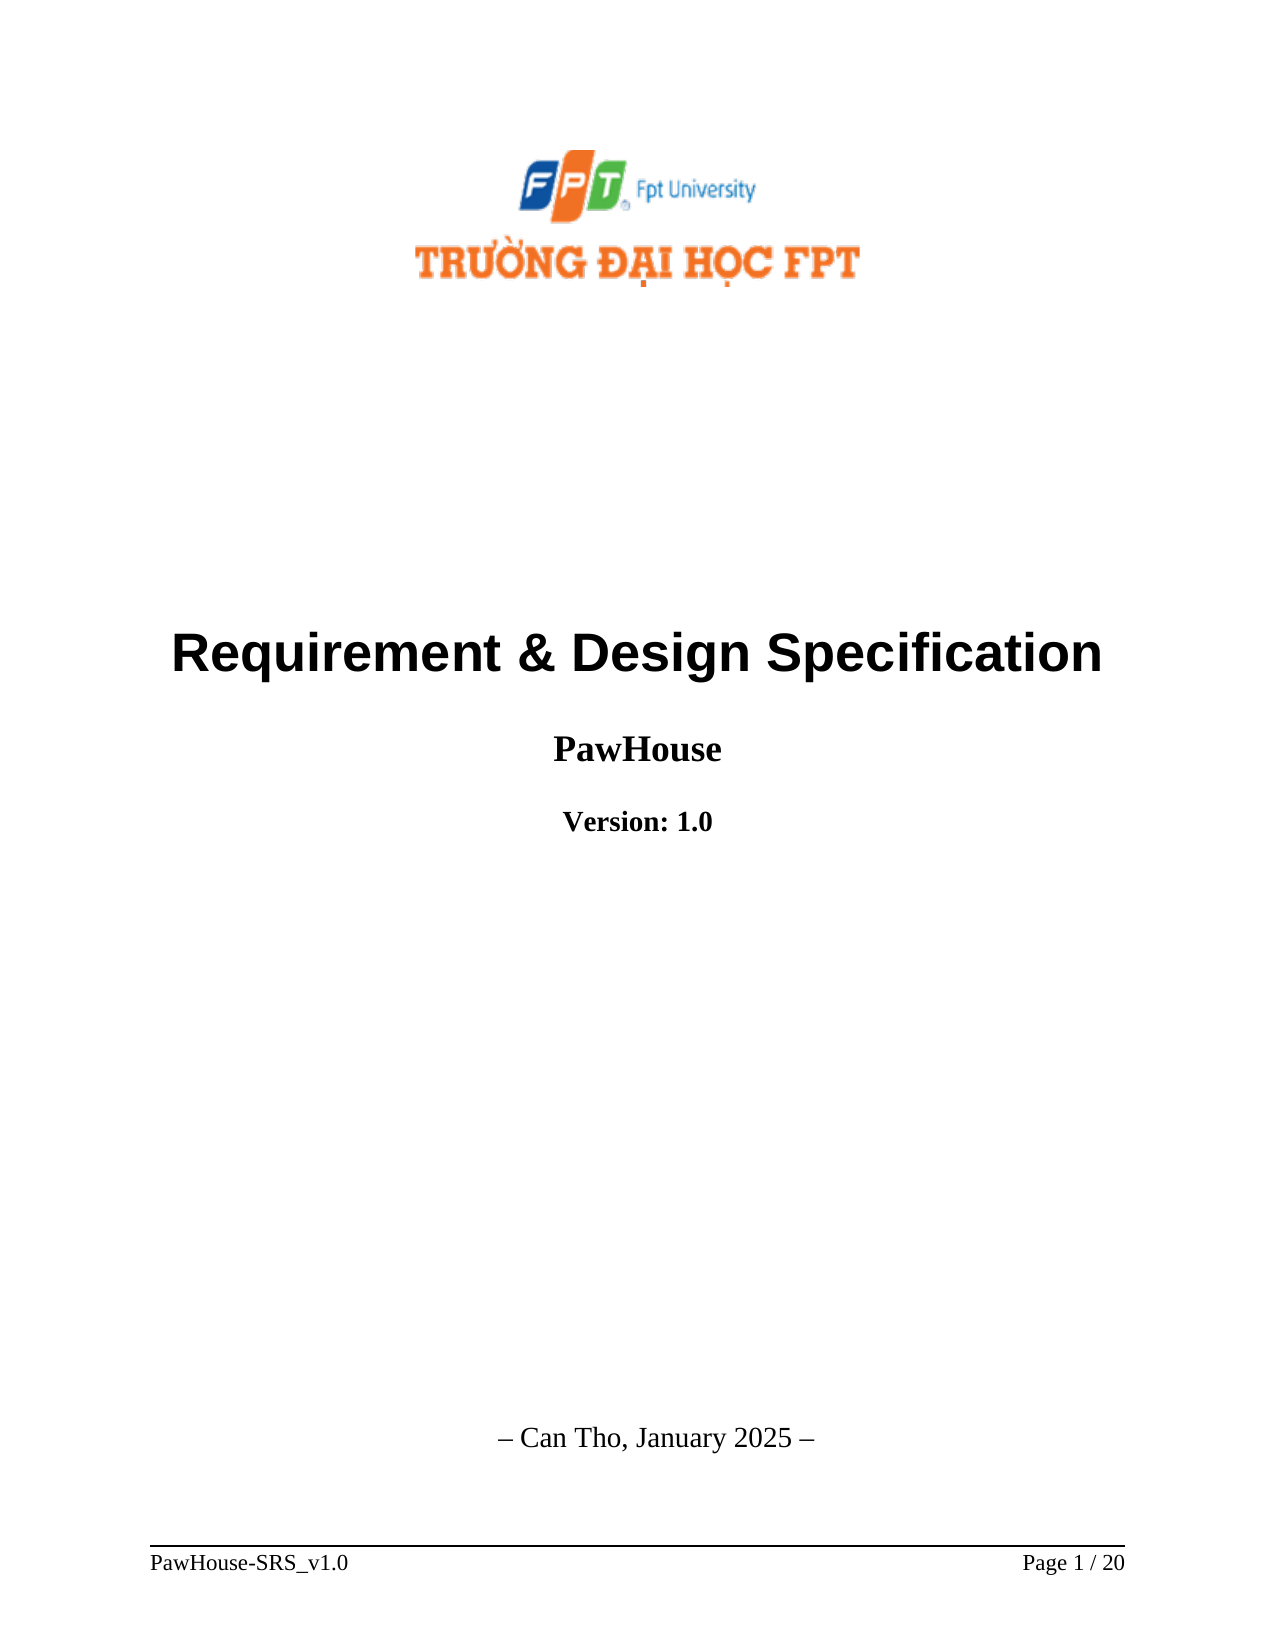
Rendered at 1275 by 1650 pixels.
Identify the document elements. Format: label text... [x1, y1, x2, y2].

text PawHouse [150, 727, 1125, 770]
text – Can Tho, January 2025 – [413, 1420, 899, 1453]
title Requirement & Design Specification [150, 621, 1125, 683]
picture [415, 150, 860, 287]
text Version: 1.0 [150, 804, 1125, 837]
